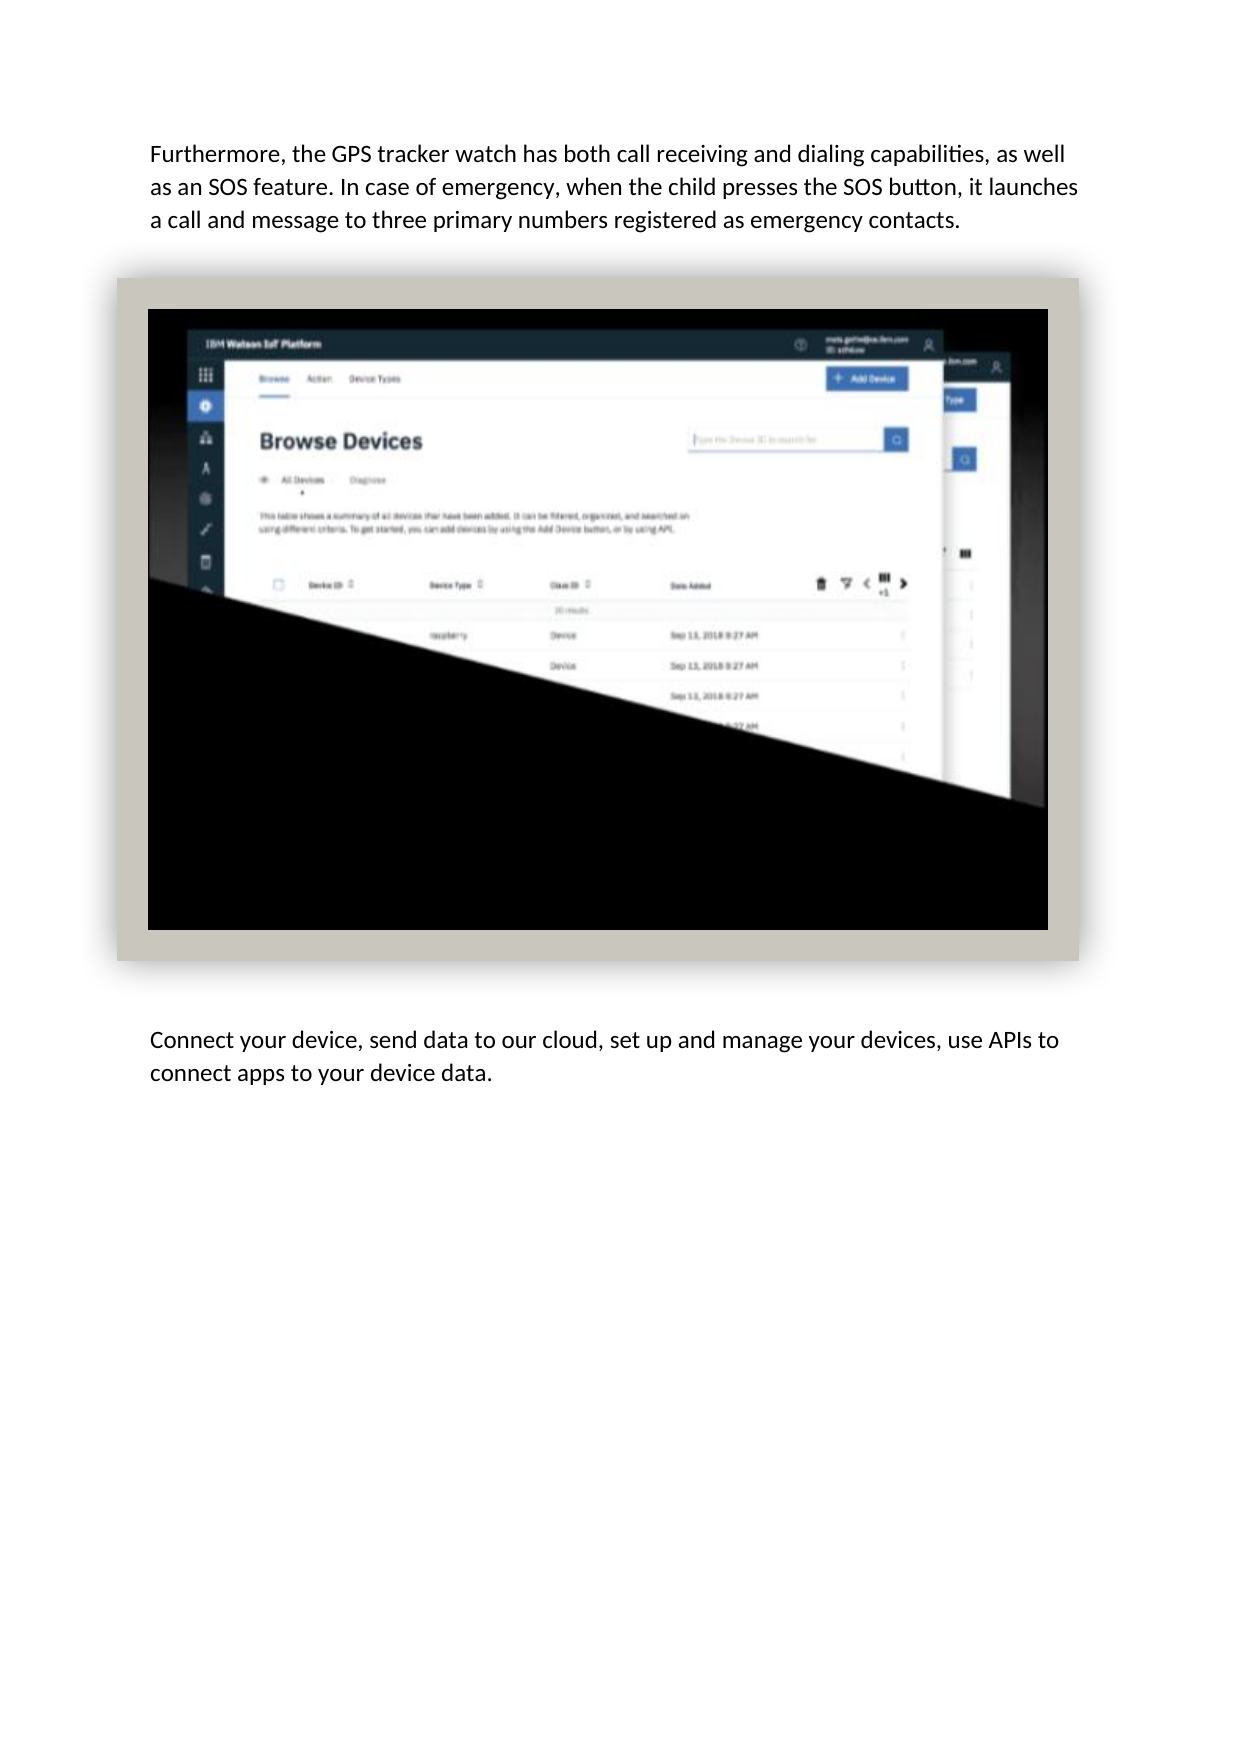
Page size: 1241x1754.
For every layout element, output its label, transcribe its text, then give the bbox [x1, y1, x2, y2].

text Connect your device, send data to our cloud, set up and manage your devices, use APIs to connect apps to your device data. [150, 975, 1090, 1087]
text Furthermore, the GPS tracker watch has both call receiving and dialing capabilities, as well as an SOS feature. In case of emergency, when the child presses the SOS button, it launches a call and message to three primary numbers registered as emergency contacts. [150, 138, 1090, 234]
picture [148, 309, 1048, 930]
